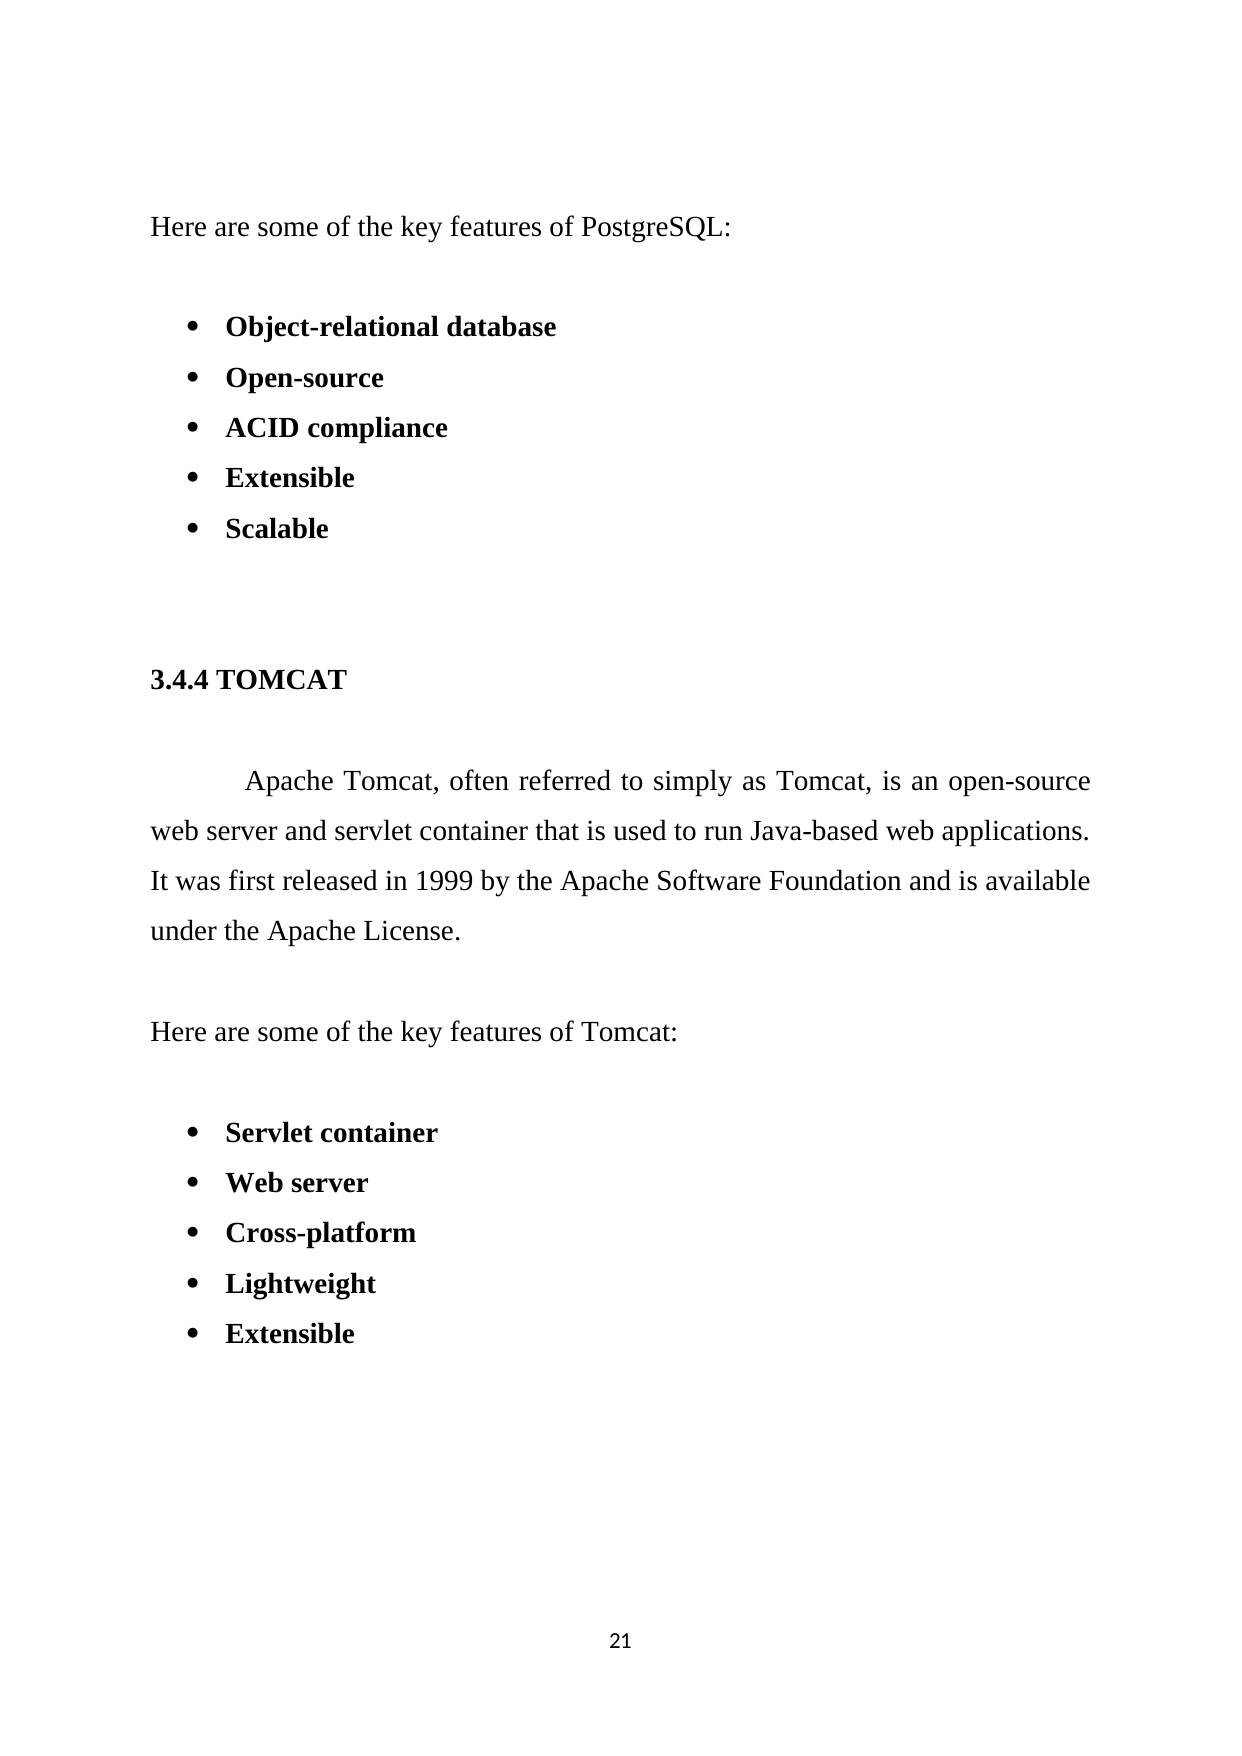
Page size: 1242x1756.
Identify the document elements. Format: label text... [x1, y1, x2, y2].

list Cross-platform [188, 1216, 1091, 1249]
list Extensible [188, 1316, 1091, 1350]
text Here are some of the key features of Tomcat: [150, 1014, 1091, 1048]
list Scalable [188, 511, 1091, 544]
list Object-relational database [188, 309, 1091, 343]
list Open-source [188, 360, 1091, 393]
list Servlet container [188, 1115, 1091, 1148]
list ACID compliance [188, 410, 1091, 444]
list Extensible [188, 461, 1091, 494]
list Lightweight [188, 1266, 1091, 1300]
text Apache Tomcat, often referred to simply as Tomcat, is an open-source web server and servlet container that is used to run Java-based web applications. It was first released in 1999 by the Apache Software Foundation and is available under the Apache License. [150, 763, 1091, 947]
text Here are some of the key features of PostgreSQL: [150, 209, 1091, 242]
list Web server [188, 1165, 1091, 1199]
text 3.4.4 TOMCAT [150, 662, 1091, 696]
